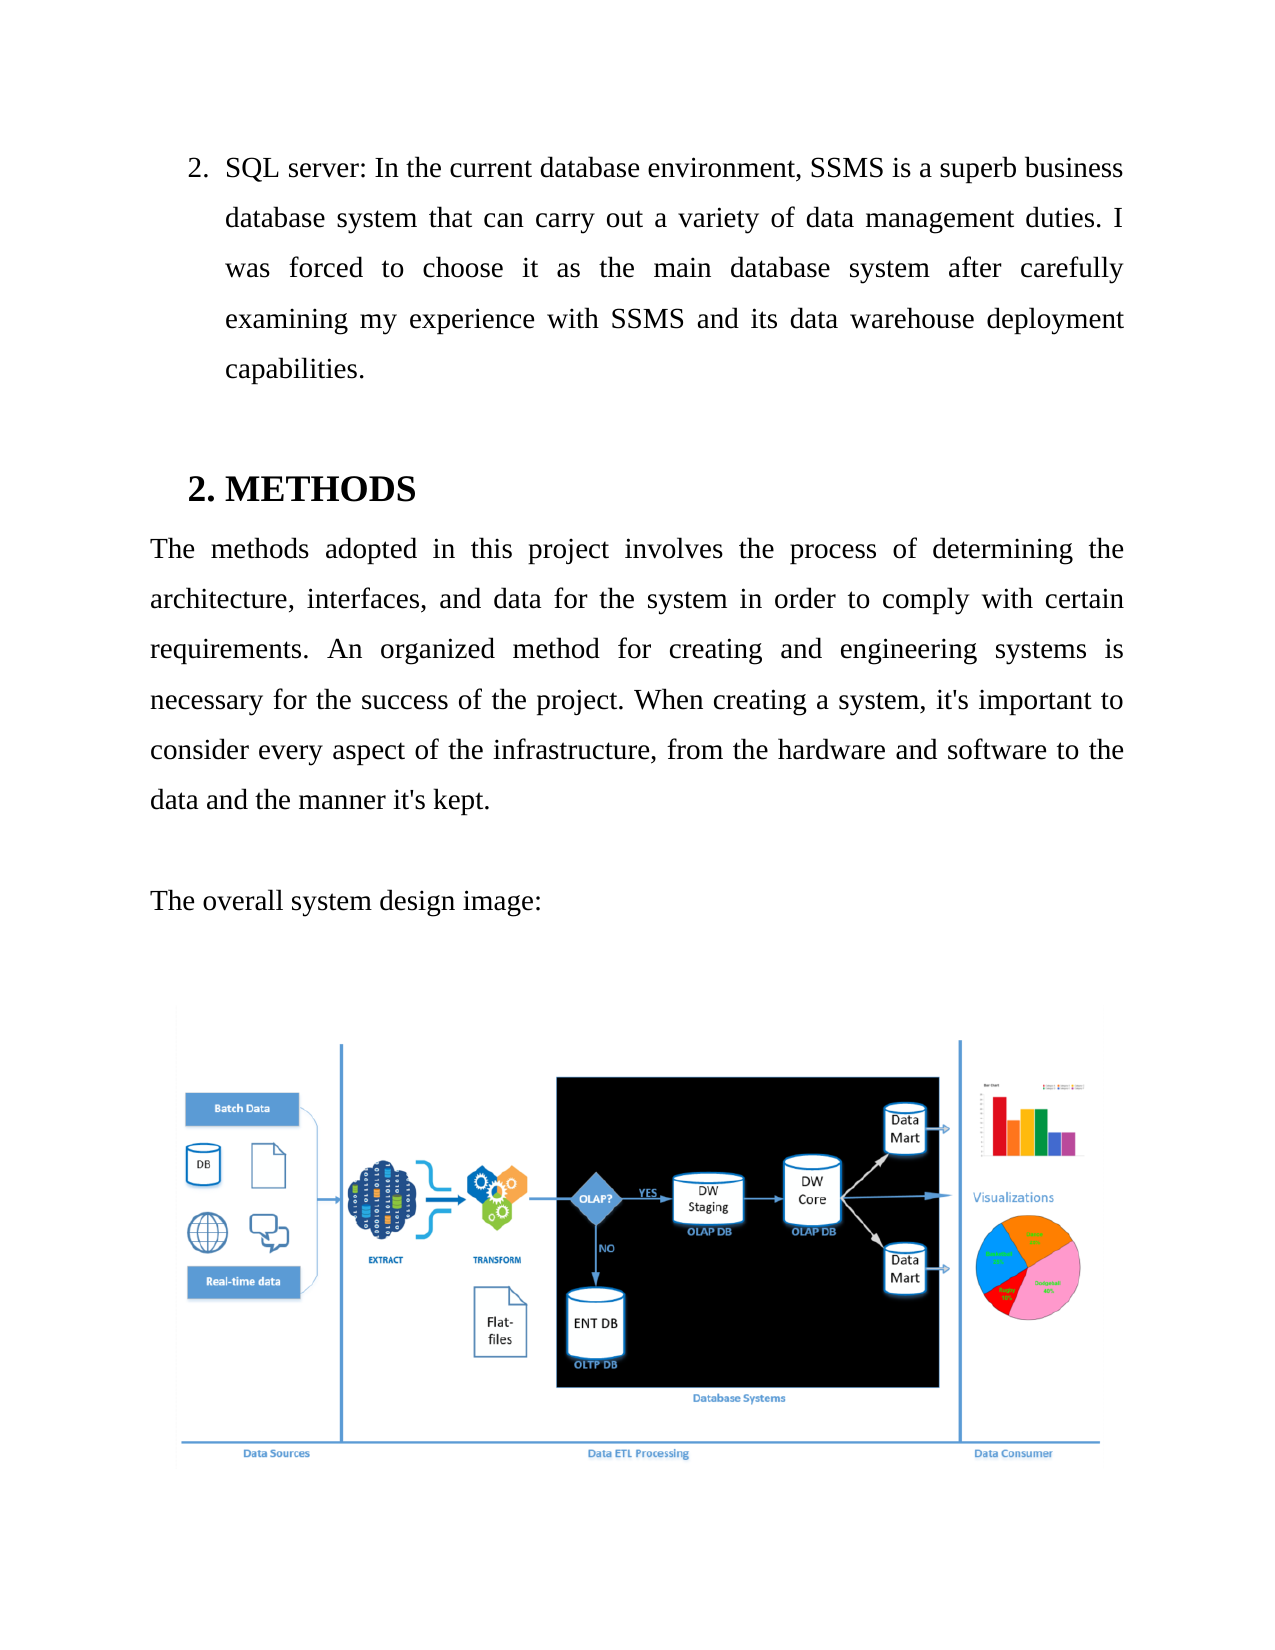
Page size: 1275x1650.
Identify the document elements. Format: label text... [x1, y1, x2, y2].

text The overall system design image: [150, 883, 1125, 917]
list SQL server: In the current database environment, SSMS is a superb business database system that can carry out a variety of data management duties. I was forced to choose it as the main database system after carefully examining my experience with SSMS and its data warehouse deployment capabilities. [187, 150, 1125, 385]
list METHODS [187, 466, 1125, 509]
text The methods adopted in this project involves the process of determining the architecture, interfaces, and data for the system in order to comply with certain requirements. An organized method for creating and engineering systems is necessary for the success of the project. When creating a system, it's important to consider every aspect of the infrastructure, from the hardware and software to the data and the manner it's kept. [150, 531, 1125, 816]
picture [175, 1005, 1104, 1469]
